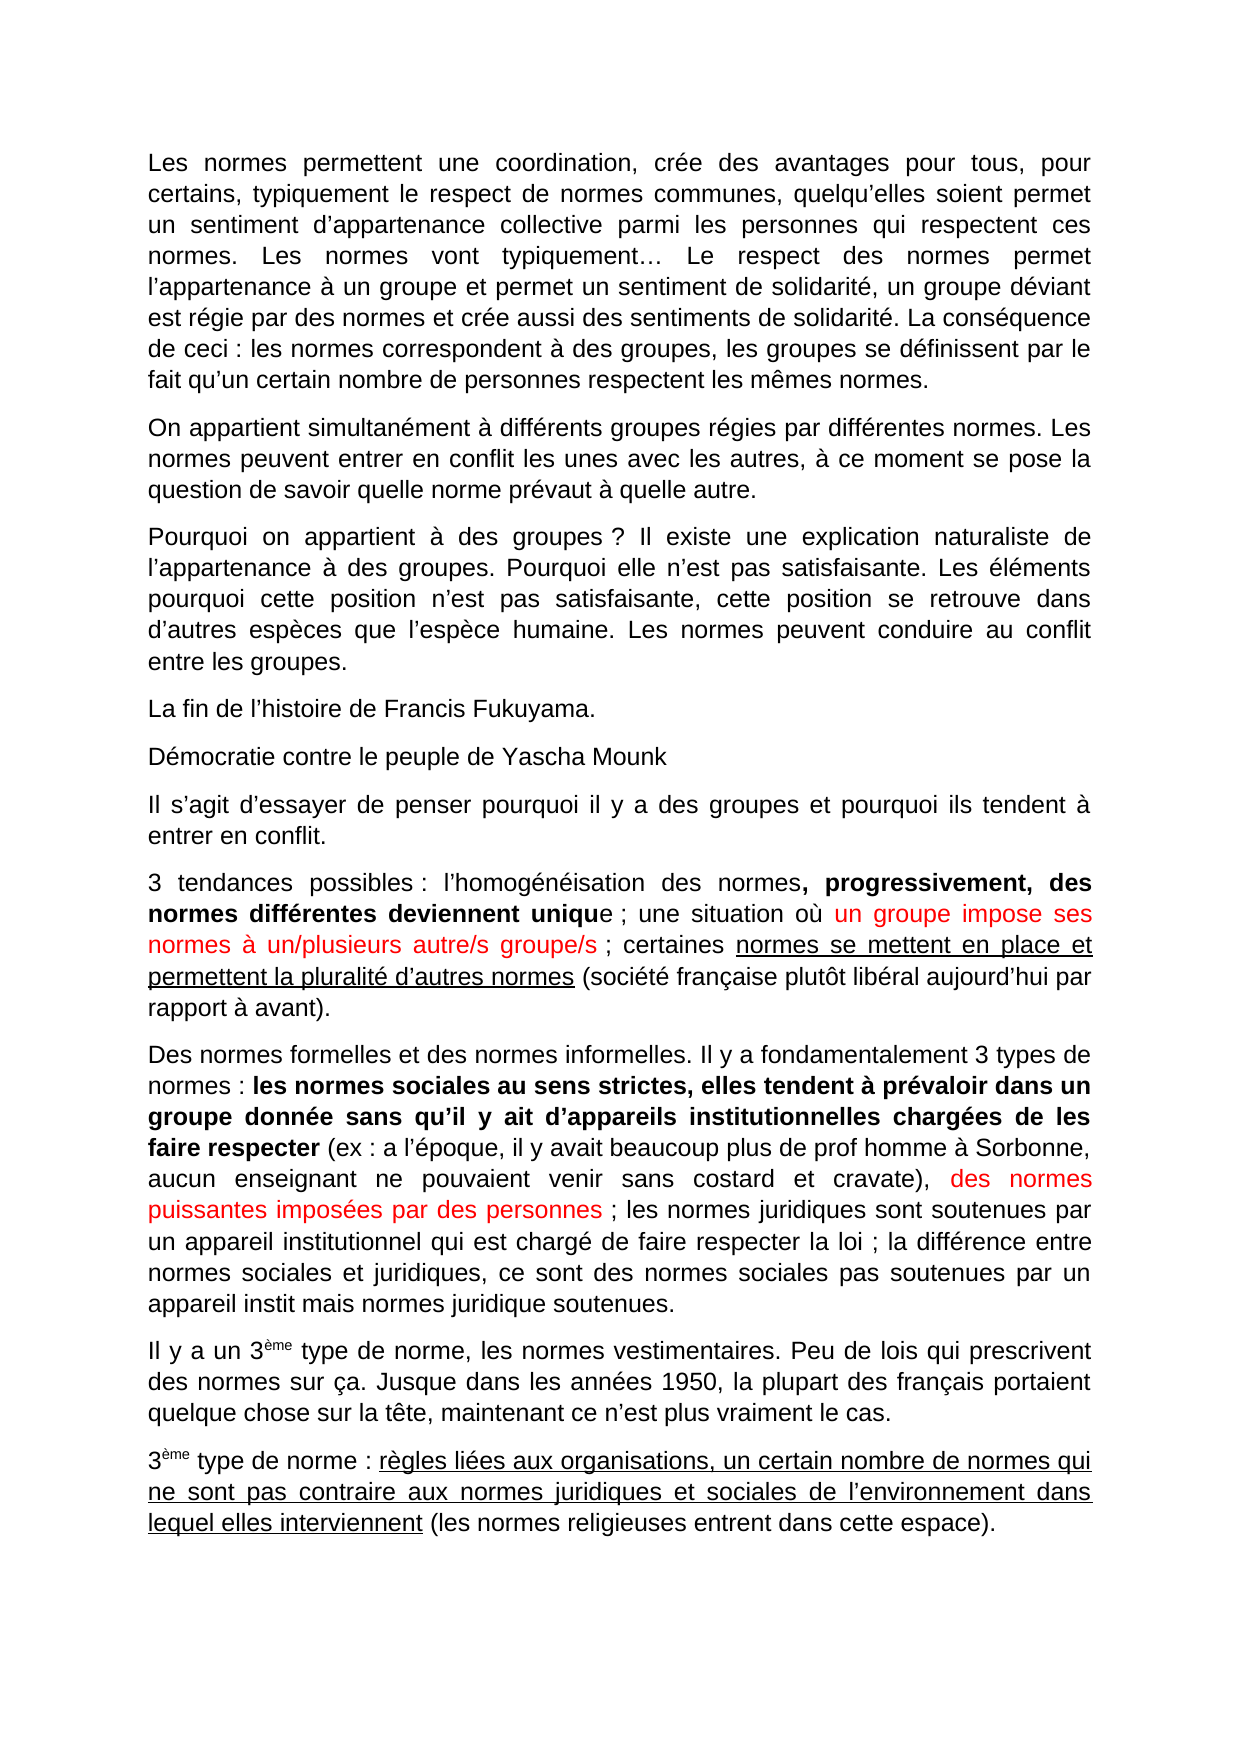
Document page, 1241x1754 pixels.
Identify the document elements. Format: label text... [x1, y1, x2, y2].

text Les normes permettent une coordination, crée des avantages pour tous, pour certains, typiquement le respect de normes communes, quelqu’elles soient permet un sentiment d’appartenance collective parmi les personnes qui respectent ces normes. Les normes vont typiquement… Le respect des normes permet l’appartenance à un groupe et permet un sentiment de solidarité, un groupe déviant est régie par des normes et crée aussi des sentiments de solidarité. La conséquence de ceci : les normes correspondent à des groupes, les groupes se définissent par le fait qu’un certain nombre de personnes respectent les mêmes normes. [148, 148, 1093, 394]
text Il s’agit d’essayer de penser pourquoi il y a des groupes et pourquoi ils tendent à entrer en conflit. [148, 790, 1093, 849]
text Des normes formelles et des normes informelles. Il y a fondamentalement 3 types de normes : les normes sociales au sens strictes, elles tendent à prévaloir dans un groupe donnée sans qu’il y ait d’appareils institutionnelles chargées de les faire respecter (ex : a l’époque, il y avait beaucoup plus de prof homme à Sorbonne, aucun enseignant ne pouvaient venir sans costard et cravate), des normes puissantes imposées par des personnes ; les normes juridiques sont soutenues par un appareil institutionnel qui est chargé de faire respecter la loi ; la différence entre normes sociales et juridiques, ce sont des normes sociales pas soutenues par un appareil instit mais normes juridique soutenues. [148, 1040, 1093, 1317]
text Pourquoi on appartient à des groupes ? Il existe une explication naturaliste de l’appartenance à des groupes. Pourquoi elle n’est pas satisfaisante. Les éléments pourquoi cette position n’est pas satisfaisante, cette position se retrouve dans d’autres espèces que l’espèce humaine. Les normes peuvent conduire au conflit entre les groupes. [148, 522, 1093, 675]
text 3ème type de norme : règles liées aux organisations, un certain nombre de normes qui ne sont pas contraire aux normes juridiques et sociales de l’environnement dans lequel elles interviennent (les normes religieuses entrent dans cette espace). [148, 1446, 1093, 1502]
text Il y a un 3ème type de norme, les normes vestimentaires. Peu de lois qui prescrivent des normes sur ça. Jusque dans les années 1950, la plupart des français portaient quelque chose sur la tête, maintenant ce n’est plus vraiment le cas. [148, 1336, 1093, 1427]
text La fin de l’histoire de Francis Fukuyama. [148, 694, 1093, 723]
text On appartient simultanément à différents groupes régies par différentes normes. Les normes peuvent entrer en conflit les unes avec les autres, à ce moment se pose la question de savoir quelle norme prévaut à quelle autre. [148, 413, 1093, 503]
text Démocratie contre le peuple de Yascha Mounk [148, 742, 1093, 771]
text 3ème type de norme : règles liées aux organisations, un certain nombre de normes qui ne sont pas contraire aux normes juridiques et sociales de l’environnement dans lequel elles interviennent (les normes religieuses entrent dans cette espace). [148, 1503, 1093, 1537]
text 3 tendances possibles : l’homogénéisation des normes, progressivement, des normes différentes deviennent unique ; une situation où un groupe impose ses normes à un/plusieurs autre/s groupe/s ; certaines normes se mettent en place et permettent la pluralité d’autres normes (société française plutôt libéral aujourd’hui par rapport à avant). [148, 868, 1093, 1021]
